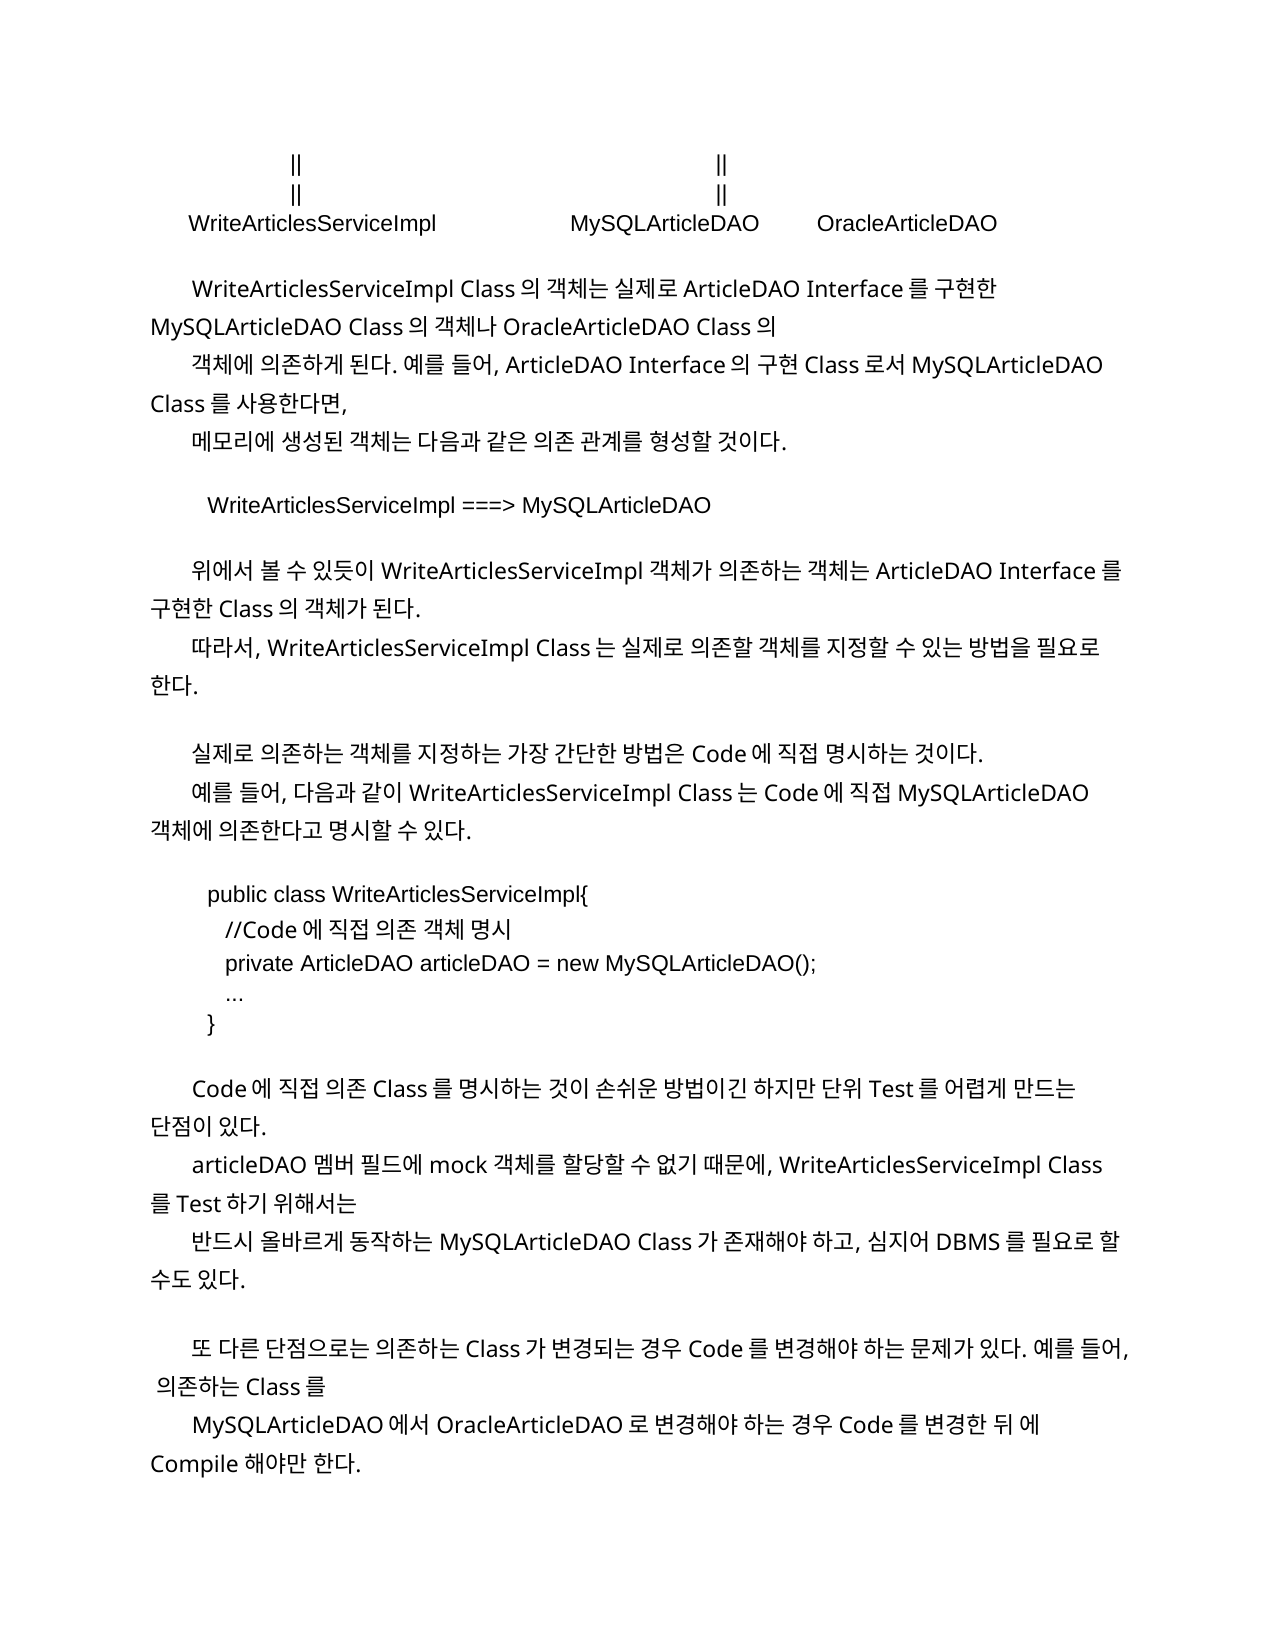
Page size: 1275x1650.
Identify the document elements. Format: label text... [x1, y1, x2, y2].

text 실제로 의존하는 객체를 지정하는 가장 간단한 방법은 Code에 직접 명시하는 것이다. [150, 736, 1125, 769]
text 또 다른 단점으로는 의존하는 Class가 변경되는 경우 Code를 변경해야 하는 문제가 있다. 예를 들어, 의존하는 Class를 [150, 1331, 1125, 1402]
text public class WriteArticlesServiceImpl{ [150, 881, 1125, 908]
text 따라서, WriteArticlesServiceImpl Class는 실제로 의존할 객체를 지정할 수 있는 방법을 필요로 한다. [150, 629, 1125, 701]
text ... [150, 980, 1125, 1006]
text private ArticleDAO articleDAO = new MySQLArticleDAO(); [150, 950, 1125, 976]
text 반드시 올바르게 동작하는 MySQLArticleDAO Class가 존재해야 하고, 심지어 DBMS를 필요로 할 수도 있다. [150, 1224, 1125, 1295]
text WriteArticlesServiceImpl MySQLArticleDAO OracleArticleDAO [150, 210, 1125, 237]
text WriteArticlesServiceImpl Class의 객체는 실제로 ArticleDAO Interface를 구현한 MySQLArticleDAO Class의 객체나 OracleArticleDAO Class의 [150, 271, 1125, 342]
text MySQLArticleDAO에서 OracleArticleDAO로 변경해야 하는 경우 Code를 변경한 뒤 에 Compile 해야만 한다. [150, 1407, 1125, 1479]
text || || [150, 180, 1125, 207]
text articleDAO 멤버 필드에 mock 객체를 할당할 수 없기 때문에, WriteArticlesServiceImpl Class를 Test하기 위해서는 [150, 1147, 1125, 1219]
text } [150, 1010, 1125, 1037]
text WriteArticlesServiceImpl ===> MySQLArticleDAO [150, 492, 1125, 519]
text || || [150, 150, 1125, 176]
text Code에 직접 의존 Class를 명시하는 것이 손쉬운 방법이긴 하지만 단위 Test를 어렵게 만드는 단점이 있다. [150, 1071, 1125, 1142]
text 메모리에 생성된 객체는 다음과 같은 의존 관계를 형성할 것이다. [150, 424, 1125, 457]
text 위에서 볼 수 있듯이 WriteArticlesServiceImpl 객체가 의존하는 객체는 ArticleDAO Interface를 구현한 Class의 객체가 된다. [150, 553, 1125, 624]
text 예를 들어, 다음과 같이 WriteArticlesServiceImpl Class는 Code에 직접 MySQLArticleDAO 객체에 의존한다고 명시할 수 있다. [150, 774, 1125, 846]
text 객체에 의존하게 된다. 예를 들어, ArticleDAO Interface의 구현 Class로서 MySQLArticleDAO Class를 사용한다면, [150, 347, 1125, 419]
text //Code에 직접 의존 객체 명시 [150, 912, 1125, 945]
